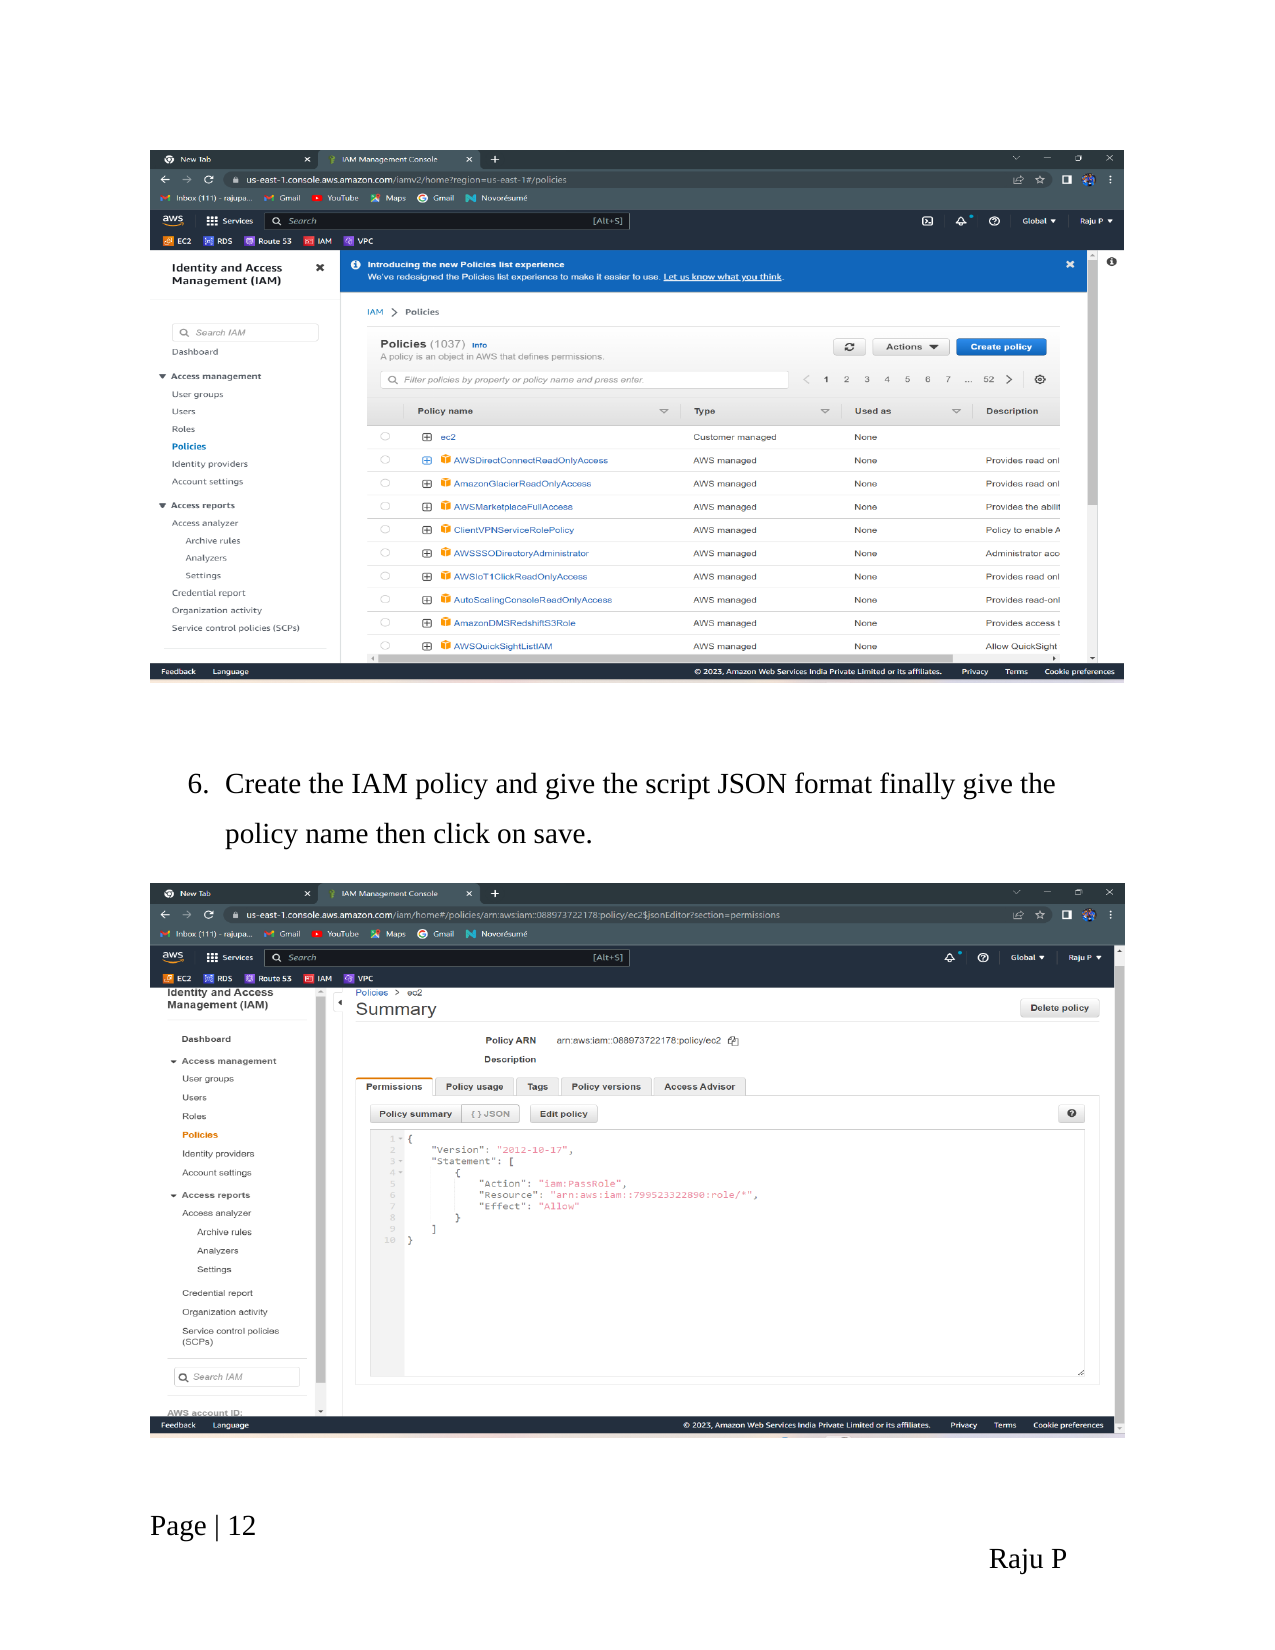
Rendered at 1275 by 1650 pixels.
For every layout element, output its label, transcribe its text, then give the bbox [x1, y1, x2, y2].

picture [150, 150, 1124, 683]
picture [150, 883, 1125, 1438]
list Create the IAM policy and give the script JSON format finally give the policy name then click on save. [187, 766, 1125, 850]
